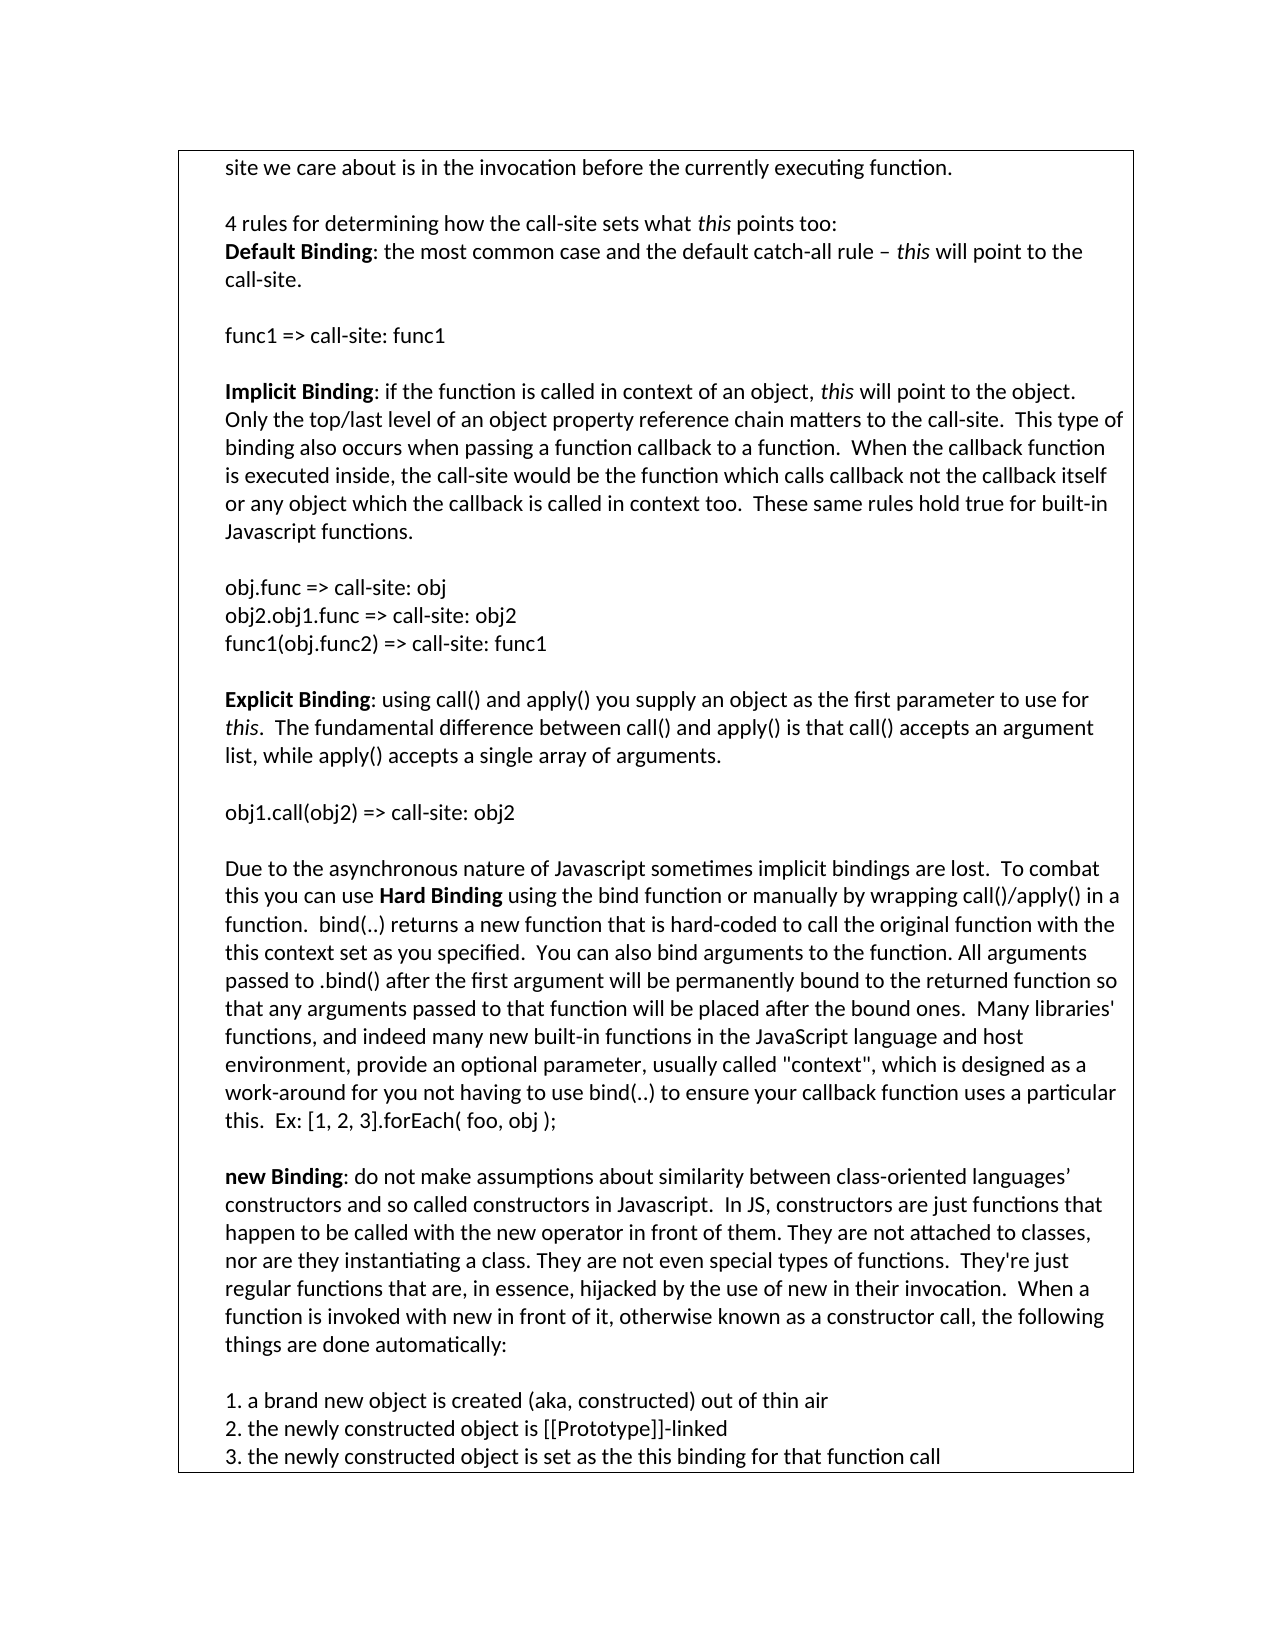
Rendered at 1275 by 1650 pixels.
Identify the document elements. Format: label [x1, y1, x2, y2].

list [179, 151, 1133, 1472]
